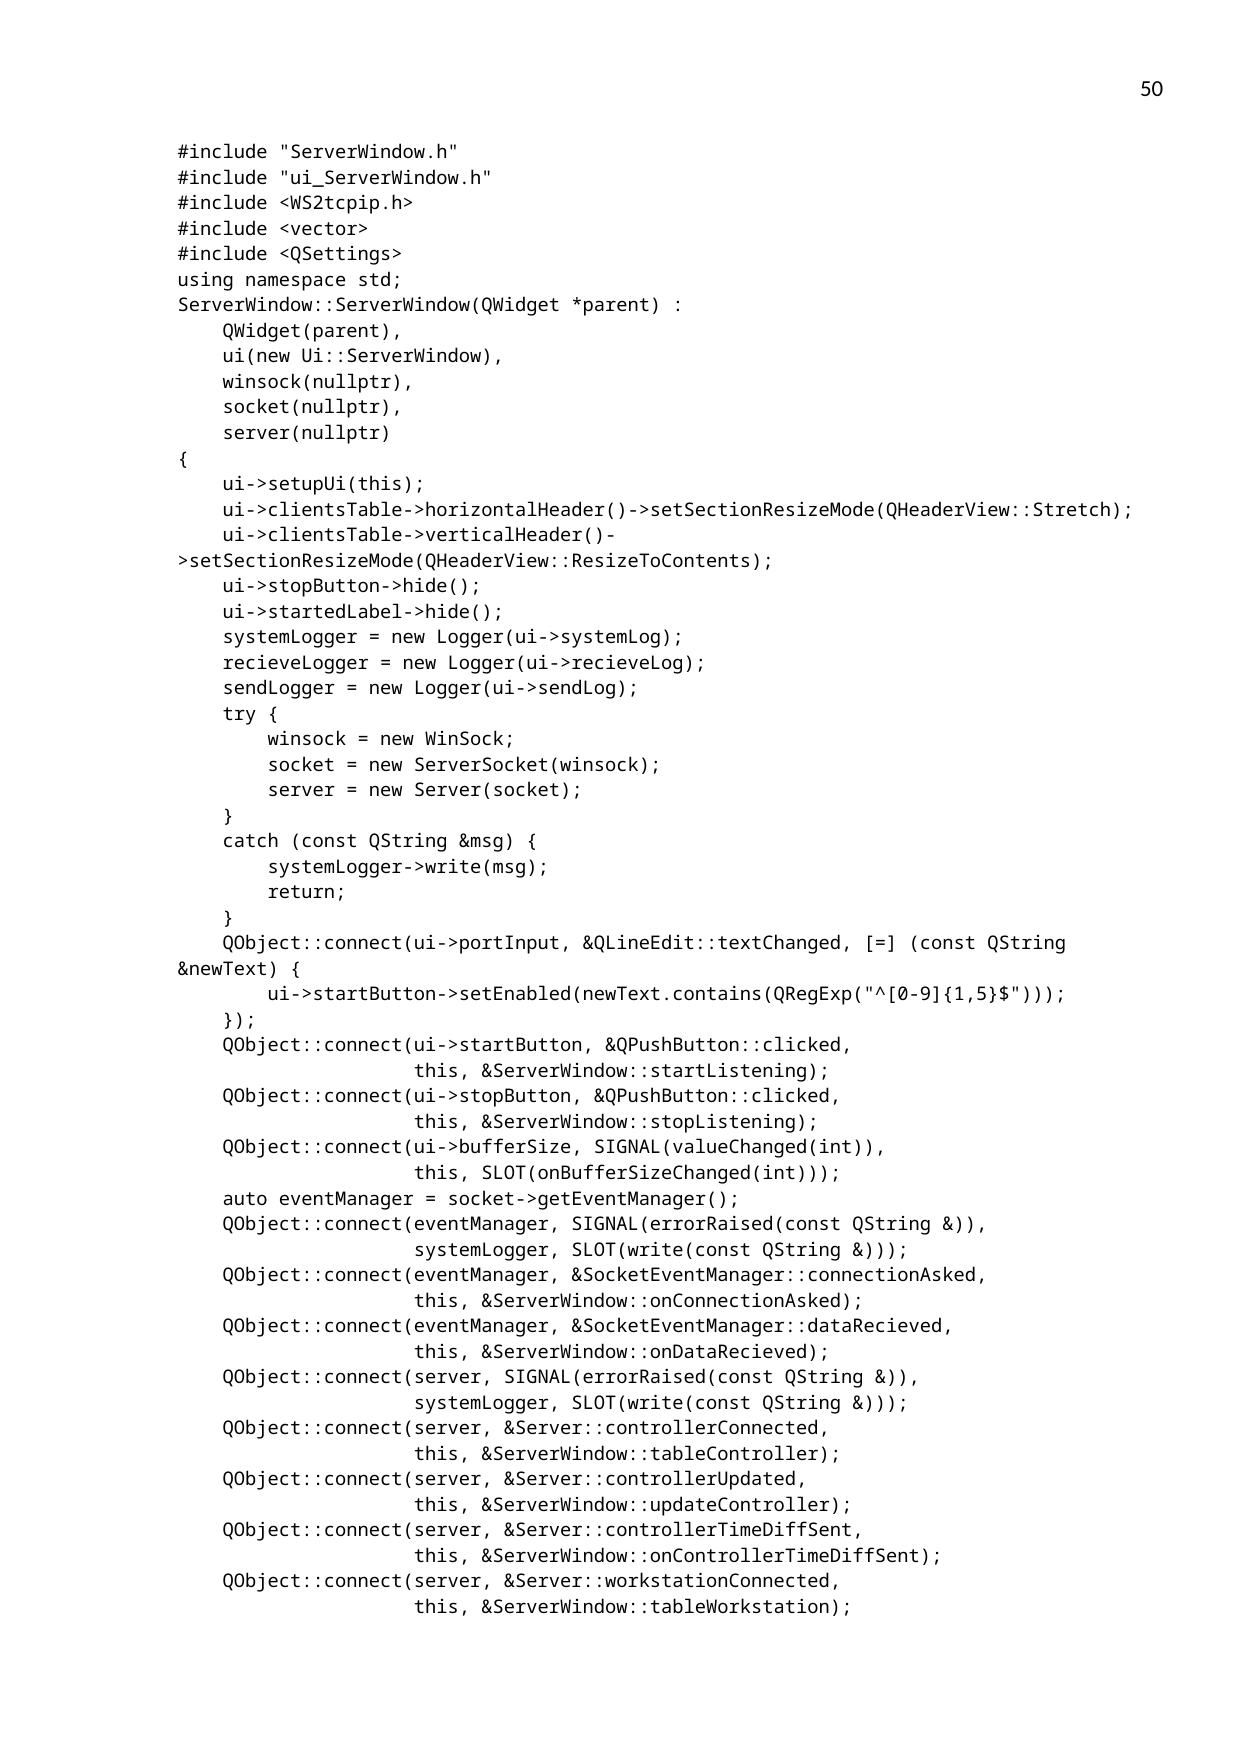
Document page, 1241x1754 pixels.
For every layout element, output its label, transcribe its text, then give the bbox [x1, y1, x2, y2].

list this, SLOT(onBufferSizeChanged(int))); [177, 1159, 1152, 1185]
list socket = new ServerSocket(winsock); [177, 751, 1152, 777]
text ServerWindow::ServerWindow(QWidget *parent) : [177, 292, 1152, 317]
list server = new Server(socket); [177, 777, 1152, 802]
list ui->stopButton->hide(); [177, 572, 1152, 598]
list QObject::connect(server, &Server::controllerUpdated, [177, 1466, 1152, 1491]
list ui->clientsTable->horizontalHeader()->setSectionResizeMode(QHeaderView::Stretch); [177, 496, 1152, 521]
list ui->setupUi(this); [177, 470, 1152, 496]
list QObject::connect(server, &Server::controllerConnected, [177, 1414, 1152, 1440]
list ui->clientsTable->verticalHeader()->setSectionResizeMode(QHeaderView::ResizeToContents); [177, 521, 1152, 572]
list ui(new Ui::ServerWindow), [177, 343, 1152, 368]
text #include "ServerWindow.h" [177, 138, 1152, 164]
list QObject::connect(eventManager, SIGNAL(errorRaised(const QString &)), [177, 1210, 1152, 1236]
list recieveLogger = new Logger(ui->recieveLog); [177, 649, 1152, 674]
list winsock(nullptr), [177, 368, 1152, 394]
text using namespace std; [177, 266, 1152, 292]
list } [177, 802, 1152, 828]
list systemLogger, SLOT(write(const QString &))); [177, 1236, 1152, 1261]
text #include <vector> [177, 215, 1152, 241]
list QObject::connect(ui->bufferSize, SIGNAL(valueChanged(int)), [177, 1134, 1152, 1159]
list this, &ServerWindow::tableWorkstation); [177, 1593, 1152, 1619]
list server(nullptr) [177, 419, 1152, 445]
list }); [177, 1006, 1152, 1032]
list this, &ServerWindow::onConnectionAsked); [177, 1287, 1152, 1312]
list systemLogger, SLOT(write(const QString &))); [177, 1389, 1152, 1414]
list this, &ServerWindow::startListening); [177, 1057, 1152, 1083]
list QObject::connect(eventManager, &SocketEventManager::dataRecieved, [177, 1312, 1152, 1338]
list systemLogger->write(msg); [177, 853, 1152, 879]
text #include <QSettings> [177, 241, 1152, 266]
list sendLogger = new Logger(ui->sendLog); [177, 674, 1152, 700]
list return; [177, 879, 1152, 904]
list } [177, 904, 1152, 930]
text #include "ui_ServerWindow.h" [177, 164, 1152, 189]
list this, &ServerWindow::stopListening); [177, 1108, 1152, 1134]
list try { [177, 700, 1152, 726]
list QObject::connect(ui->stopButton, &QPushButton::clicked, [177, 1083, 1152, 1108]
text #include <WS2tcpip.h> [177, 189, 1152, 215]
list winsock = new WinSock; [177, 726, 1152, 751]
list ui->startButton->setEnabled(newText.contains(QRegExp("^[0-9]{1,5}$"))); [177, 981, 1152, 1006]
list QObject::connect(server, &Server::workstationConnected, [177, 1568, 1152, 1593]
list auto eventManager = socket->getEventManager(); [177, 1185, 1152, 1210]
list catch (const QString &msg) { [177, 828, 1152, 853]
text { [177, 445, 1152, 470]
list QObject::connect(ui->startButton, &QPushButton::clicked, [177, 1032, 1152, 1057]
list socket(nullptr), [177, 394, 1152, 419]
list QWidget(parent), [177, 317, 1152, 343]
list this, &ServerWindow::updateController); [177, 1491, 1152, 1517]
list QObject::connect(server, SIGNAL(errorRaised(const QString &)), [177, 1363, 1152, 1389]
list this, &ServerWindow::onDataRecieved); [177, 1338, 1152, 1363]
list QObject::connect(eventManager, &SocketEventManager::connectionAsked, [177, 1261, 1152, 1287]
list this, &ServerWindow::onControllerTimeDiffSent); [177, 1542, 1152, 1568]
list ui->startedLabel->hide(); [177, 598, 1152, 623]
list QObject::connect(ui->portInput, &QLineEdit::textChanged, [=] (const QString &newText) { [177, 930, 1152, 981]
list this, &ServerWindow::tableController); [177, 1440, 1152, 1466]
list systemLogger = new Logger(ui->systemLog); [177, 623, 1152, 649]
list QObject::connect(server, &Server::controllerTimeDiffSent, [177, 1517, 1152, 1542]
